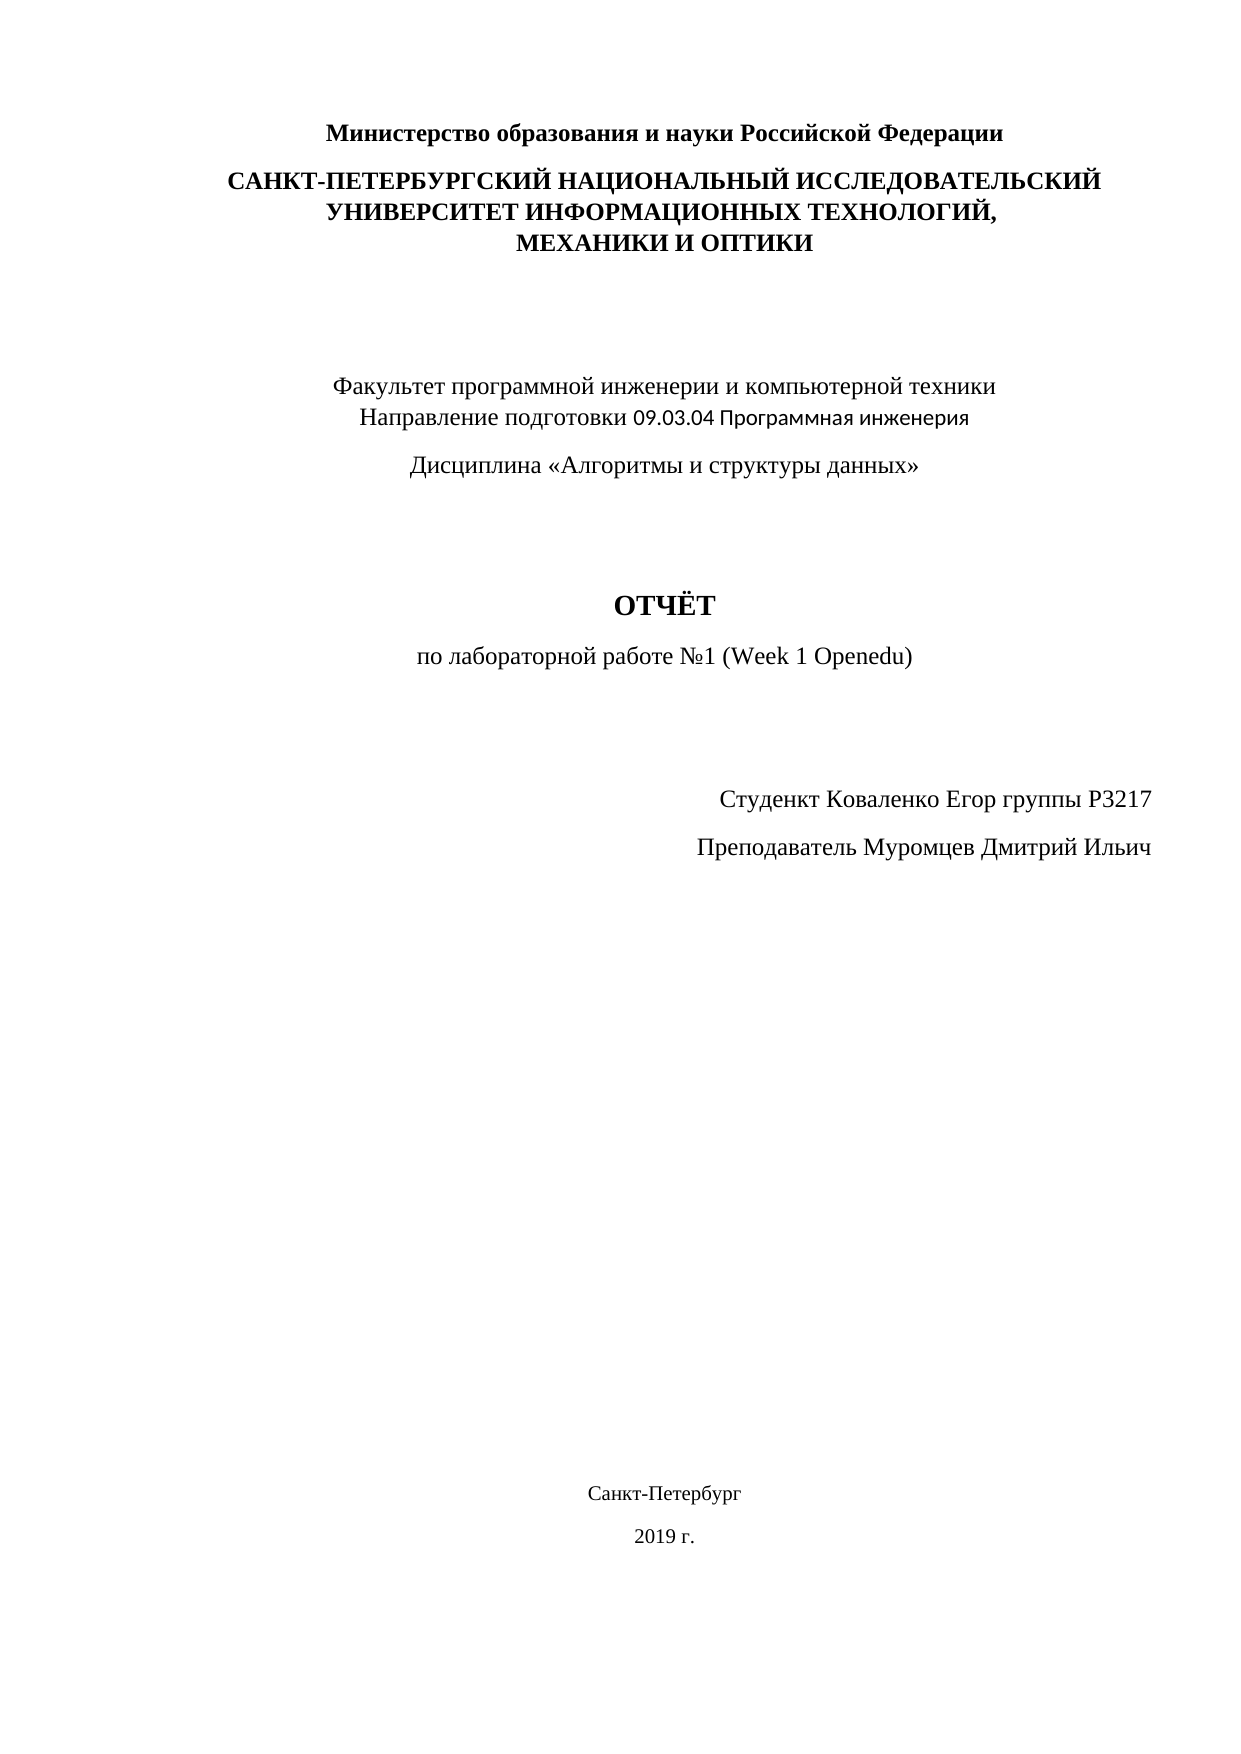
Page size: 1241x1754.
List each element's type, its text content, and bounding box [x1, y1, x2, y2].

text Санкт-Петербург [177, 1481, 1152, 1505]
text по лабораторной работе №1 (Week 1 Openedu) [177, 641, 1152, 669]
text САНКТ-ПЕТЕРБУРГСКИЙ НАЦИОНАЛЬНЫЙ ИССЛЕДОВАТЕЛЬСКИЙ УНИВЕРСИТЕТ ИНФОРМАЦИОННЫХ ТЕХНОЛОГИЙ, МЕХАНИКИ И ОПТИКИ [177, 166, 1152, 257]
text 2019 г. [177, 1523, 1152, 1548]
text Преподаватель Муромцев Дмитрий Ильич [177, 832, 1152, 860]
text ОТЧЁТ [177, 588, 1152, 622]
text Студенкт Коваленко Егор группы P3217 [177, 784, 1152, 813]
text Факультет программной инженерии и компьютерной техники Направление подготовки [177, 371, 1152, 431]
text Дисциплина «Aлгоритмы и структуры данных» [177, 450, 1152, 479]
text Министерство образования и науки Российской Федерации [177, 118, 1152, 147]
